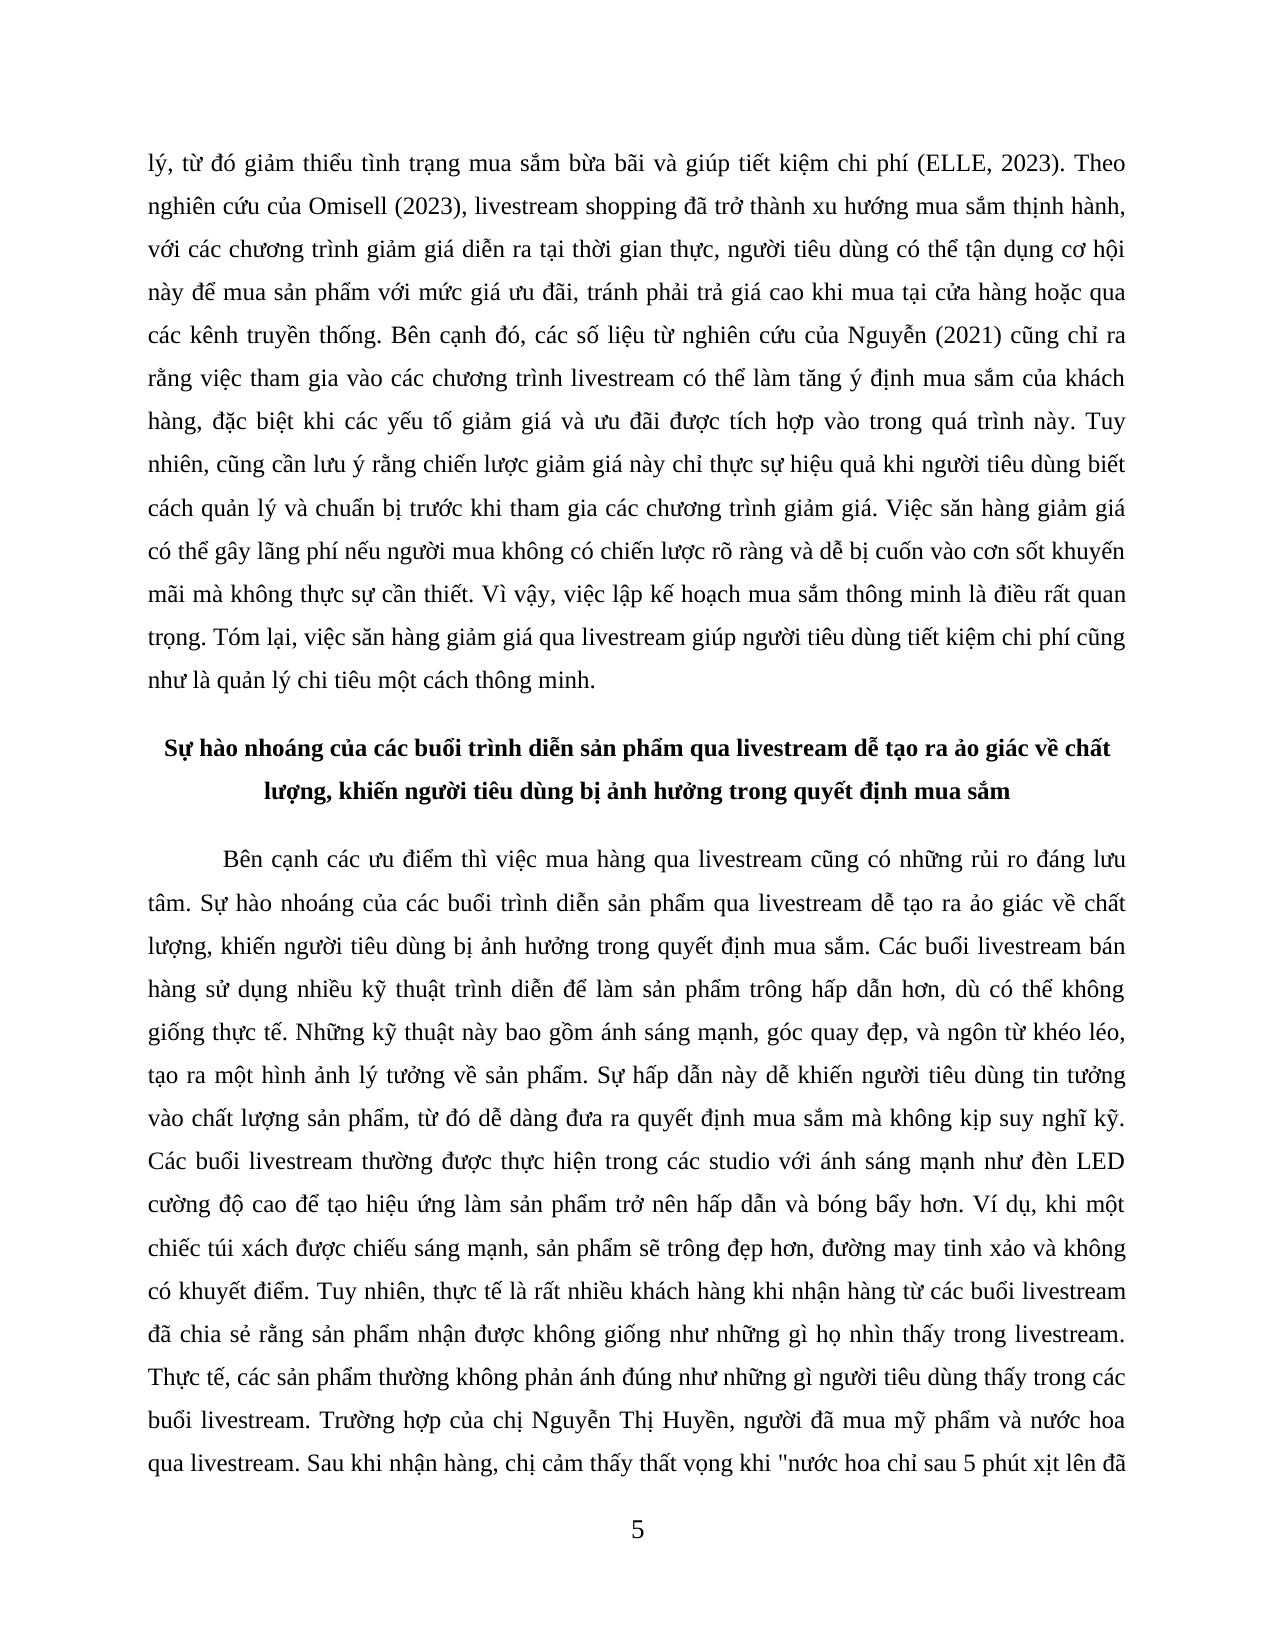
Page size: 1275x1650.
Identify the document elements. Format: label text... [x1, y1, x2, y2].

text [148, 148, 1127, 694]
subtitle Sự hào nhoáng của các buổi trình diễn sản phẩm qua livestream dễ tạo ra ảo giác về chất lượng, khiến người tiêu dùng bị ảnh hưởng trong quyết định mua sắm [148, 733, 1127, 805]
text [148, 844, 1127, 1477]
